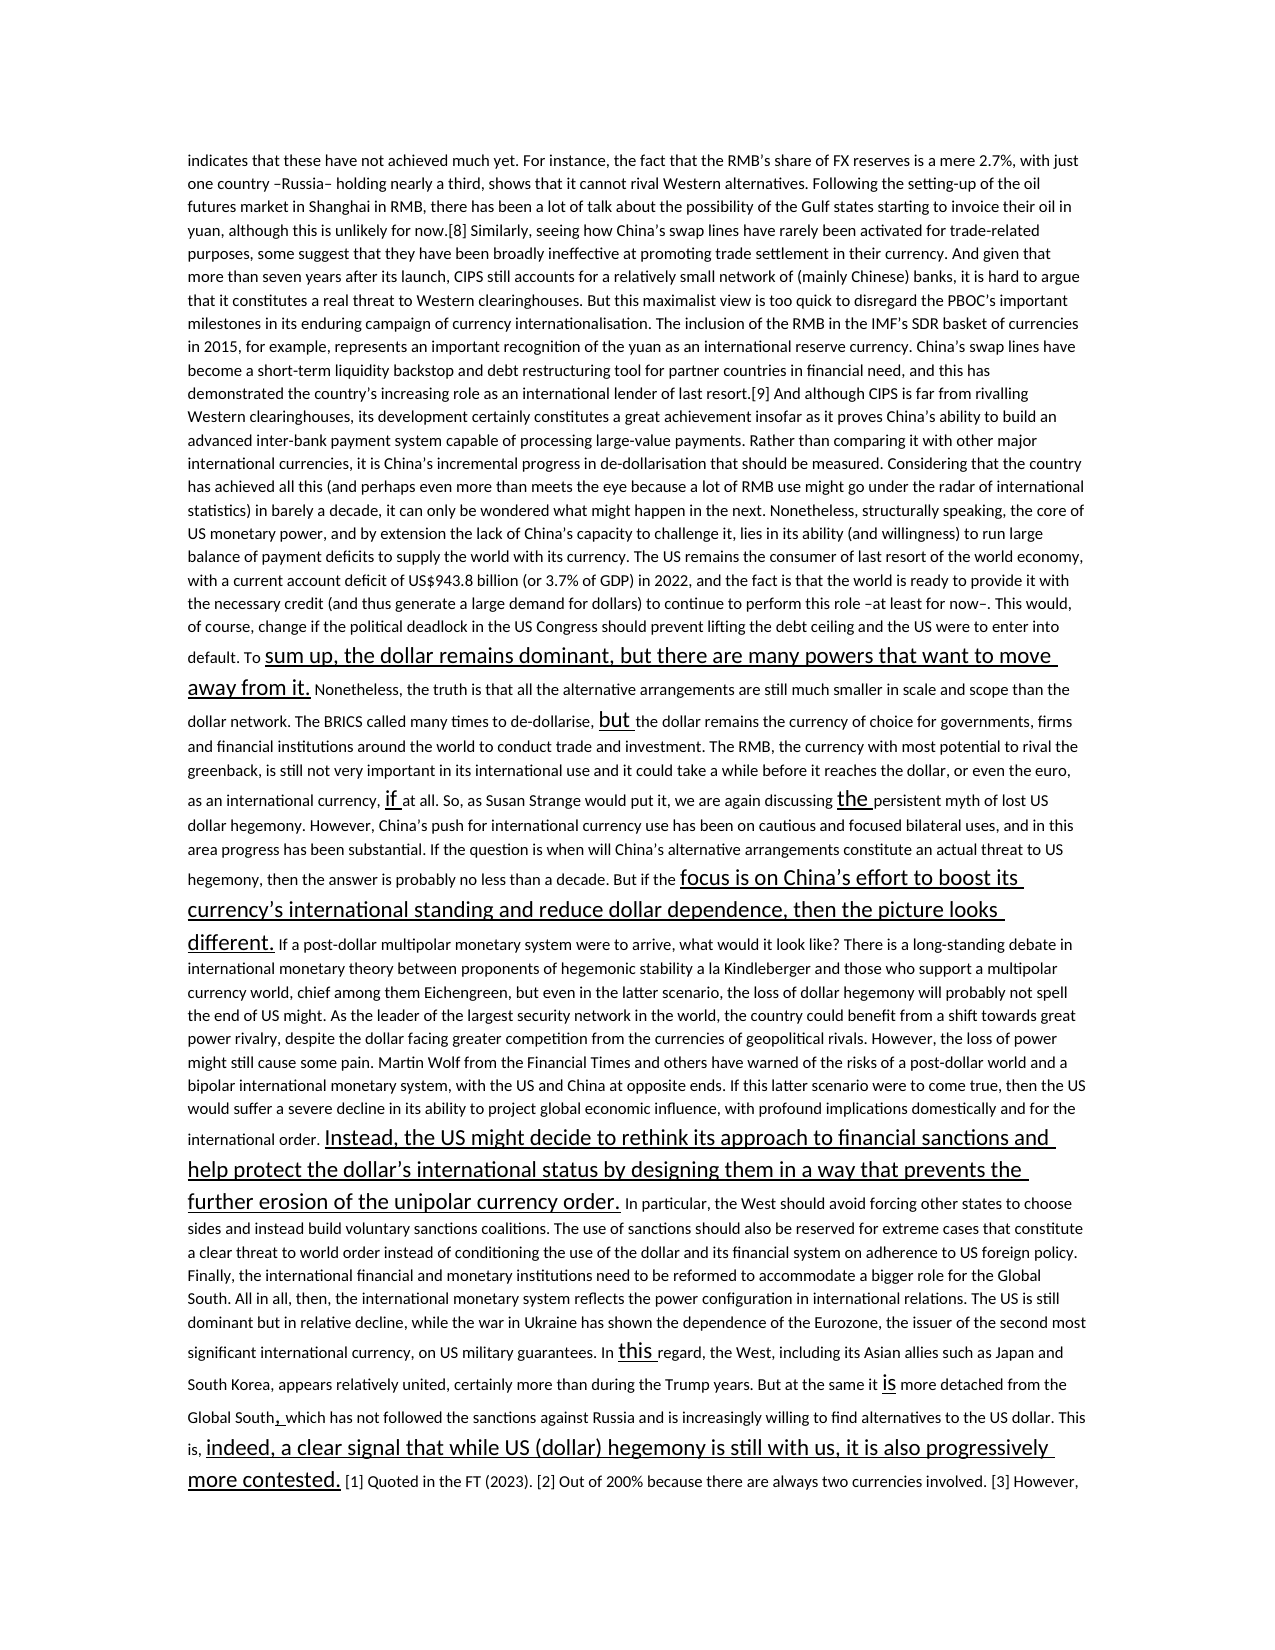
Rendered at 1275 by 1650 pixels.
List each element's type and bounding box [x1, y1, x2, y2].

text [187, 150, 1087, 1493]
